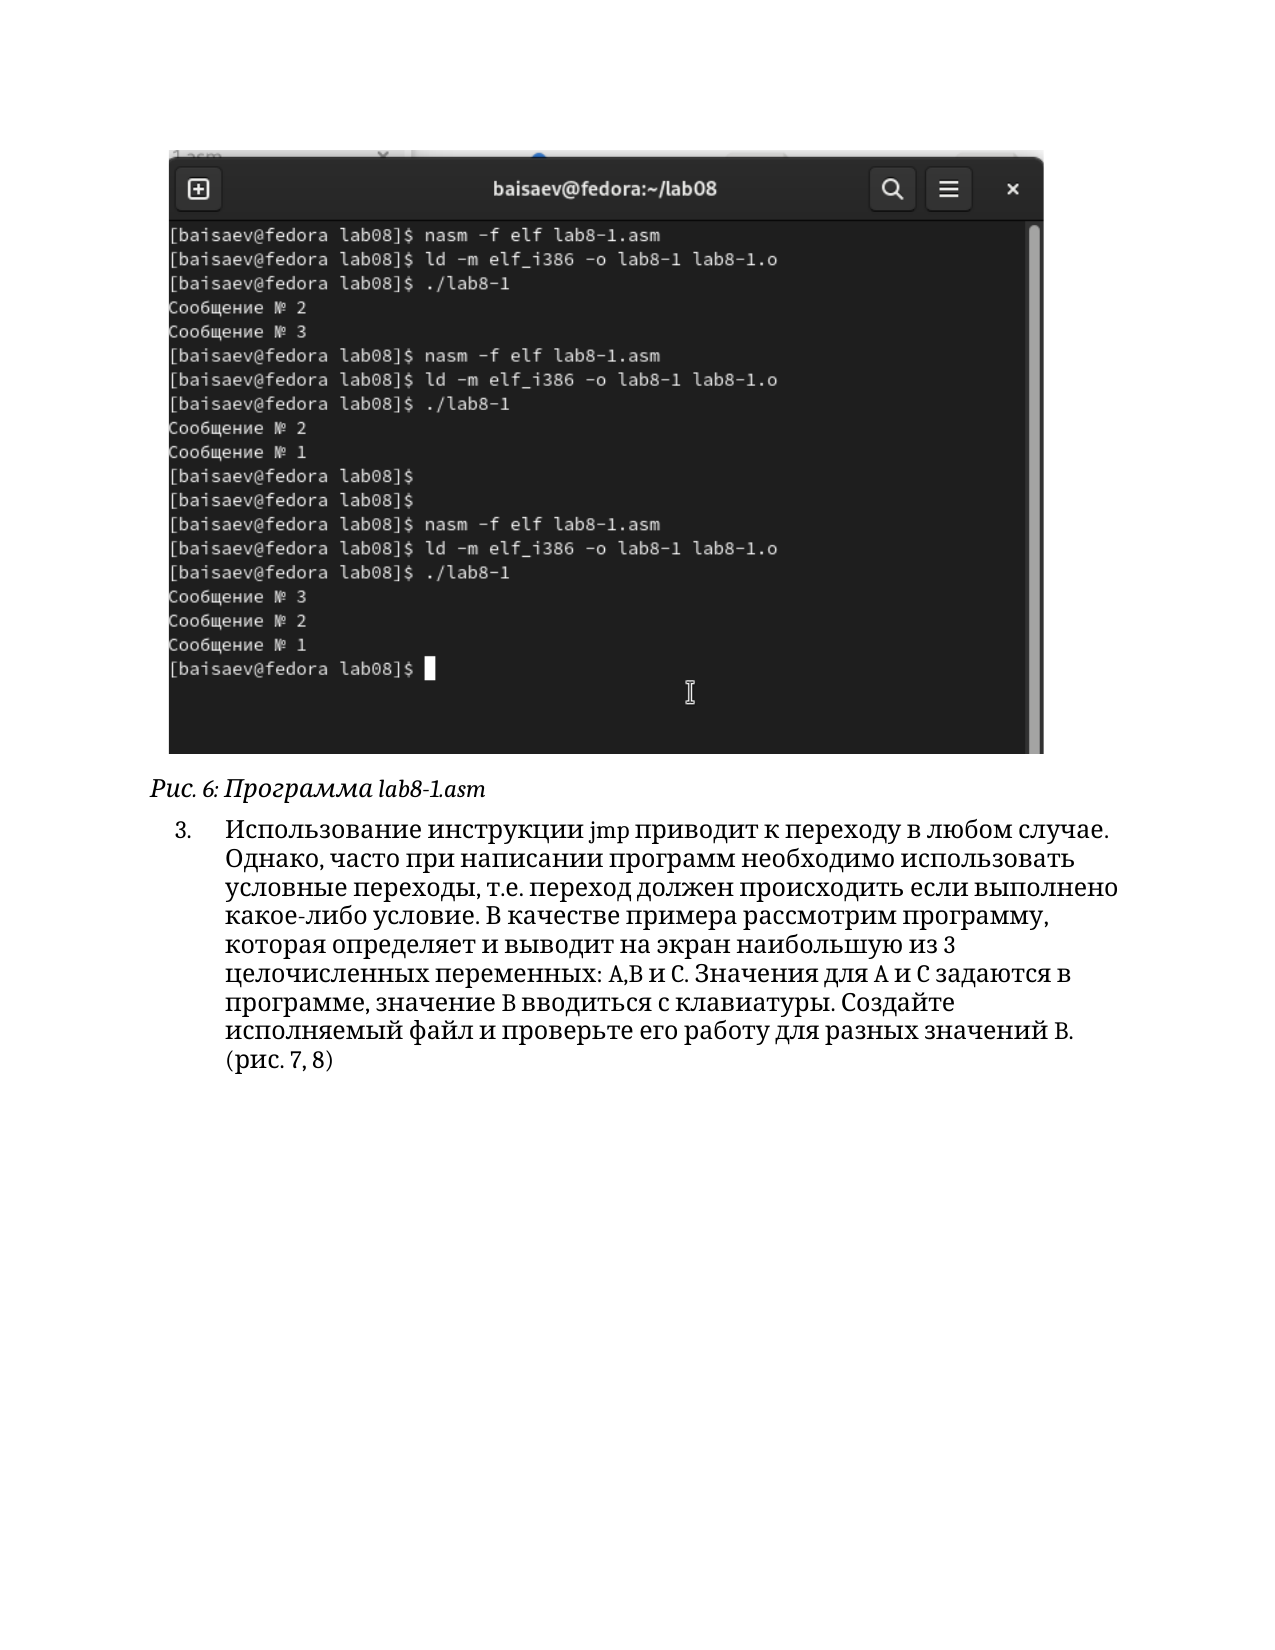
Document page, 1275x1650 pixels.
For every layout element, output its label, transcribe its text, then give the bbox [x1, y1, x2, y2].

list Использование инструкции jmp приводит к переходу в любом случае. Однако, часто при написании программ необходимо использовать условные переходы, т.е. переход должен происходить если выполнено какое-либо условие. В качестве примера рассмотрим программу, которая определяет и выводит на экран наибольшую из 3 целочисленных переменных: A,B и C. Значения для A и C задаются в программе, значение B вводиться с клавиатуры. Создайте исполняемый файл и проверьте его работу для разных значений B. (рис. 7, 8) [175, 816, 1125, 1075]
text Рис. 6: Программа lab8-1.asm [150, 775, 1125, 803]
picture [168, 150, 1044, 754]
